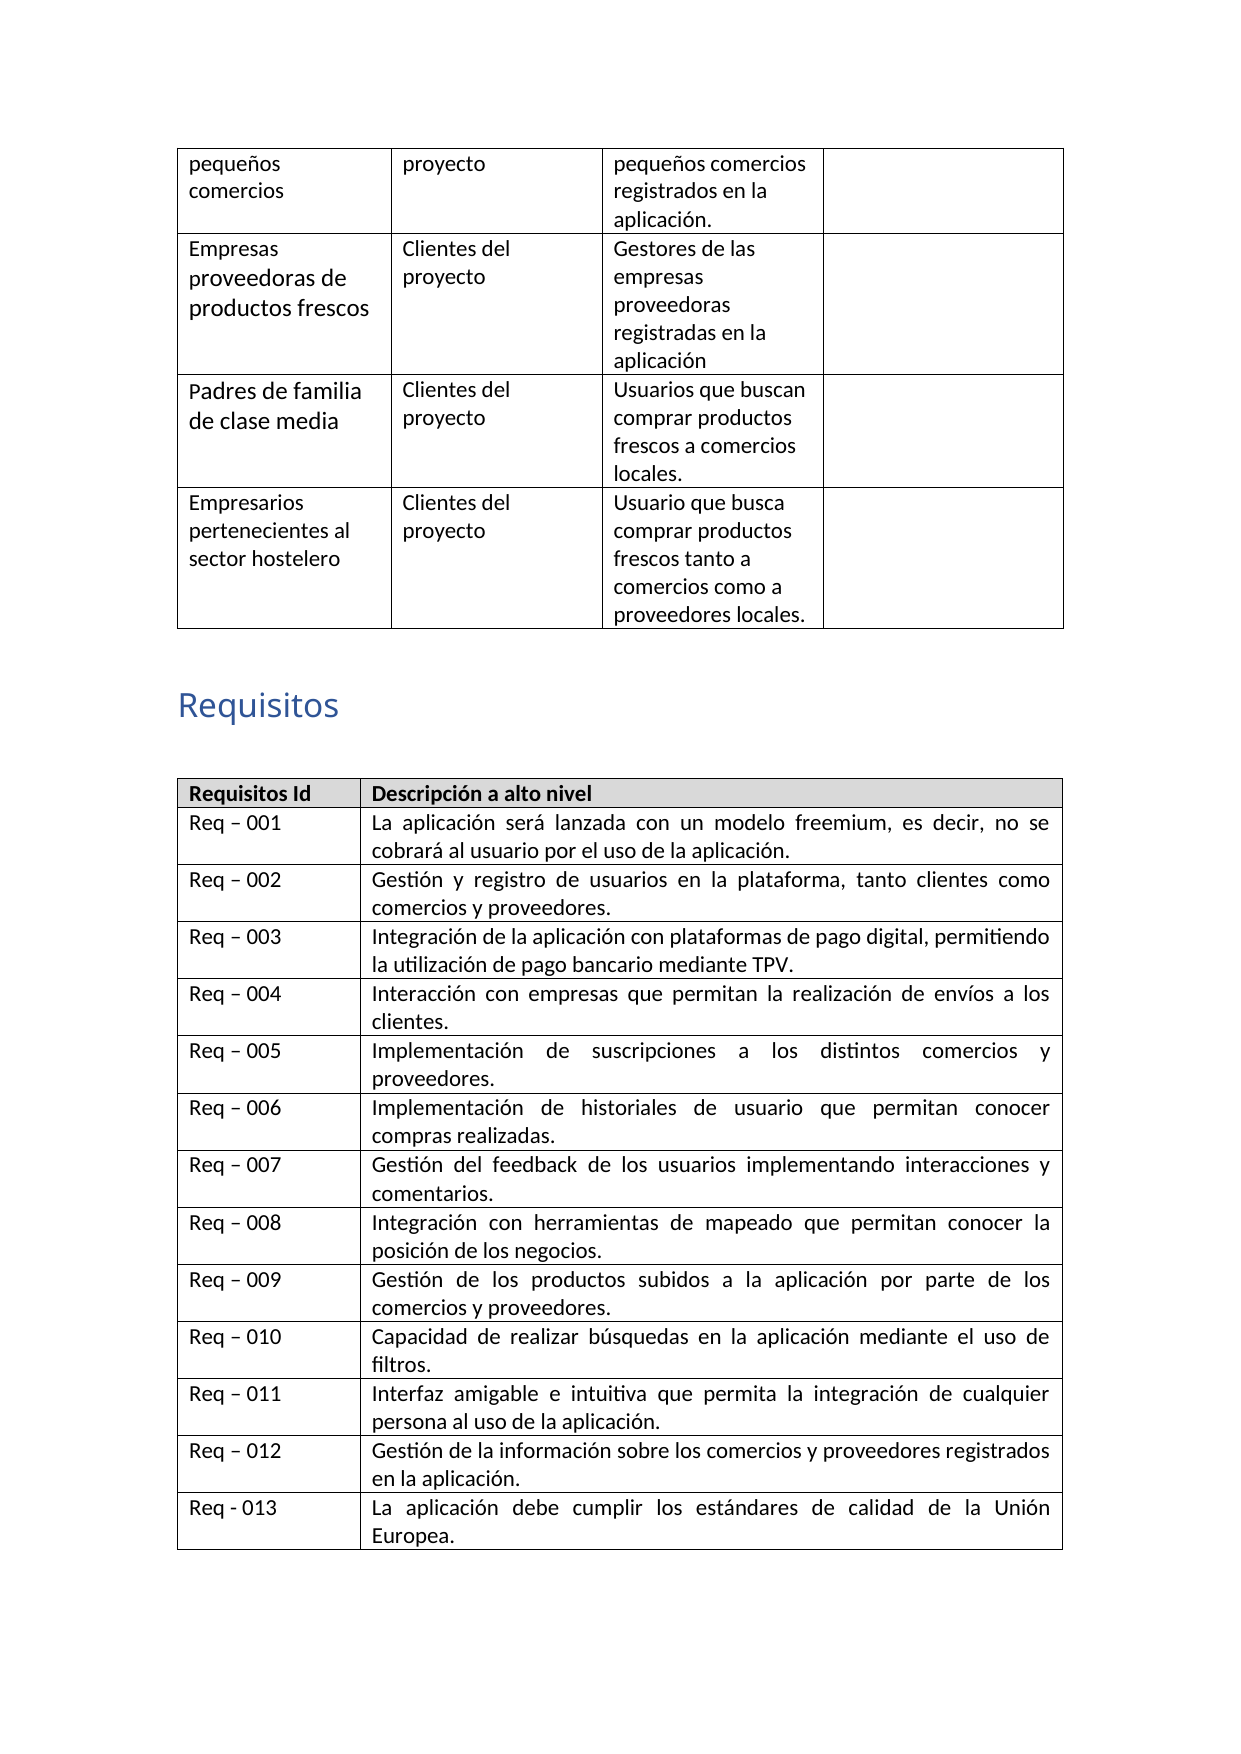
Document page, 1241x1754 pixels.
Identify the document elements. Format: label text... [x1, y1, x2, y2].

table_cell Req – 009 [178, 1265, 360, 1321]
table_cell Clientes del proyecto [392, 149, 602, 233]
table_cell La aplicación será lanzada con un modelo freemium, es decir, no se cobrará al usuario por el uso de la aplicación. [361, 808, 1062, 864]
table_cell Integración de la aplicación con plataformas de pago digital, permitiendo la utilización de pago bancario mediante TPV. [361, 922, 1062, 978]
table_cell Interfaz amigable e intuitiva que permita la integración de cualquier persona al uso de la aplicación. [361, 1379, 1062, 1435]
table_cell Gestión y registro de usuarios en la plataforma, tanto clientes como comercios y proveedores. [361, 865, 1062, 921]
table_cell Req – 006 [178, 1094, 360, 1149]
table_cell [824, 375, 1063, 487]
table_cell Req – 005 [178, 1036, 360, 1092]
table_cell Gestión de la información sobre los comercios y proveedores registrados en la aplicación. [361, 1436, 1062, 1492]
table_cell Req – 008 [178, 1208, 360, 1264]
table_cell Usuario que busca comprar productos frescos tanto a comercios como a proveedores locales. [751, 488, 823, 628]
table_cell Implementación de historiales de usuario que permitan conocer compras realizadas. [361, 1094, 1062, 1149]
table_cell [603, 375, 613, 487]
table_cell Empresas proveedoras de productos frescos [178, 234, 391, 374]
table_cell Req – 002 [178, 865, 360, 921]
table_cell Empresarios pertenecientes al sector hostelero [178, 488, 391, 628]
table_cell Padres de familia de clase media [178, 375, 391, 487]
table_cell Integración con herramientas de mapeado que permitan conocer la posición de los negocios. [361, 1208, 1062, 1264]
table_cell Req - 013 [178, 1493, 360, 1549]
table_cell Clientes del proyecto [392, 234, 602, 374]
table_header Requisitos Id [178, 779, 360, 807]
table_cell Empresarios de pequeños comercios [178, 149, 391, 233]
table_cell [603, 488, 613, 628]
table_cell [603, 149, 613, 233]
table_cell Gestores de los pequeños comercios registrados en la aplicación. [712, 149, 823, 233]
table_cell Req – 007 [178, 1151, 360, 1207]
table_cell [824, 234, 1063, 374]
subtitle Requisitos [177, 682, 1063, 728]
table_cell Gestión del feedback de los usuarios implementando interacciones y comentarios. [361, 1151, 1062, 1207]
table_cell Req – 012 [178, 1436, 360, 1492]
table_cell Req – 001 [178, 808, 360, 864]
table_cell Clientes del proyecto [392, 375, 602, 487]
table_cell Usuarios que buscan comprar productos frescos a comercios locales. [683, 375, 823, 487]
table_cell [824, 149, 1063, 233]
table_cell Interacción con empresas que permitan la realización de envíos a los clientes. [361, 979, 1062, 1035]
table_cell Req – 003 [178, 922, 360, 978]
table_cell Req – 010 [178, 1322, 360, 1378]
table_cell Clientes del proyecto [392, 488, 602, 628]
table_cell Req – 004 [178, 979, 360, 1035]
table_cell La aplicación debe cumplir los estándares de calidad de la Unión Europea. [361, 1493, 1062, 1549]
table_cell Capacidad de realizar búsquedas en la aplicación mediante el uso de filtros. [361, 1322, 1062, 1378]
table_cell Req – 011 [178, 1379, 360, 1435]
table_cell Implementación de suscripciones a los distintos comercios y proveedores. [361, 1036, 1062, 1092]
table_cell Gestión de los productos subidos a la aplicación por parte de los comercios y proveedores. [361, 1265, 1062, 1321]
table_cell Gestores de las empresas proveedoras registradas en la aplicación [703, 234, 823, 374]
table_cell [824, 488, 1063, 628]
table_header Descripción a alto nivel [361, 779, 1062, 807]
